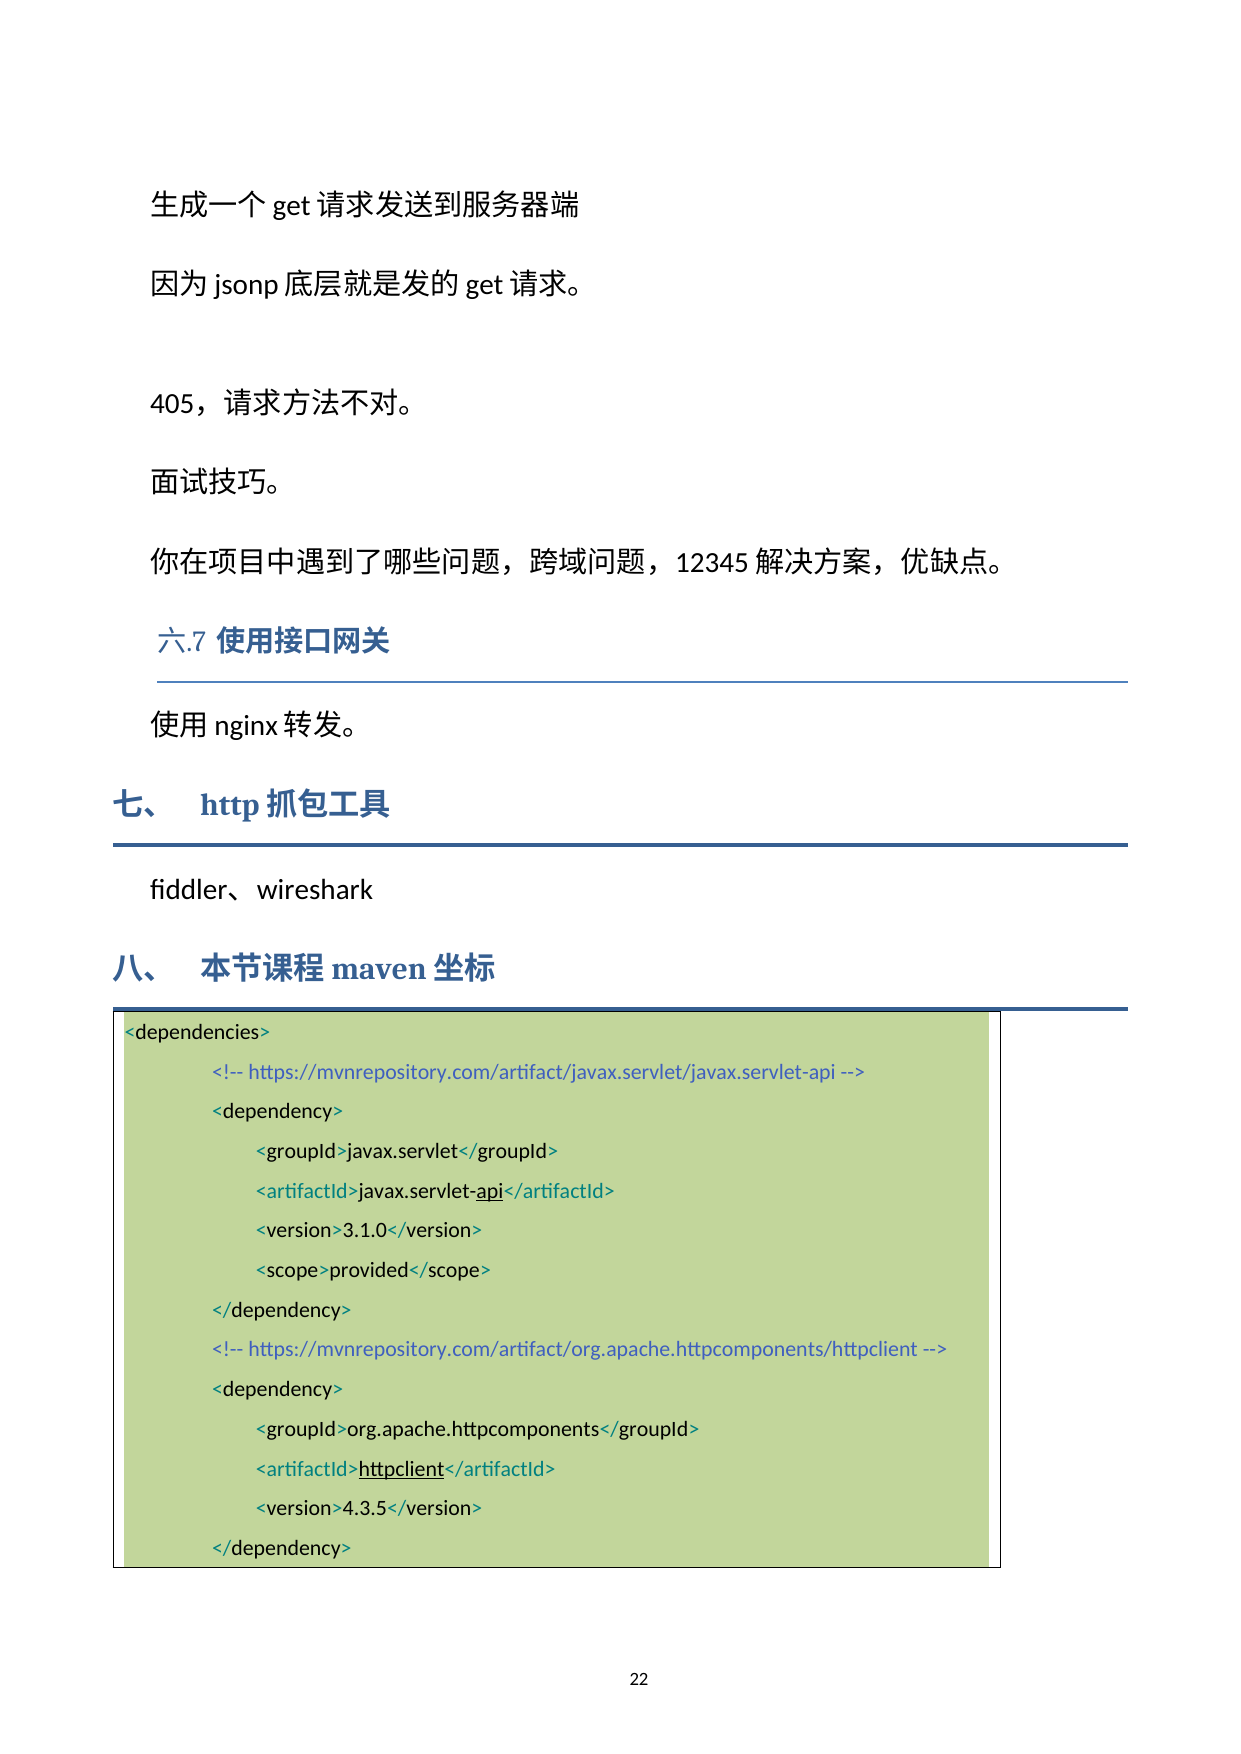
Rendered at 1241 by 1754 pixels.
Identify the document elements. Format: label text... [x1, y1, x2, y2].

text 使用nginx转发。 [112, 683, 1128, 762]
subtitle http抓包工具 [112, 762, 1128, 847]
text fiddler、wireshark [112, 847, 1128, 926]
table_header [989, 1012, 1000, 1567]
subtitle 本节课程maven坐标 [112, 926, 1128, 1011]
text 面试技巧。 [112, 440, 1128, 520]
text 生成一个get请求发送到服务器端 [112, 163, 1128, 242]
text 因为jsonp底层就是发的get请求。 [112, 242, 1128, 321]
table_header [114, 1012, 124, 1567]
text 405，请求方法不对。 [112, 361, 1128, 440]
text 你在项目中遇到了哪些问题，跨域问题，12345解决方案，优缺点。 [112, 520, 1128, 599]
subtitle 使用接口网关 [157, 599, 1128, 681]
